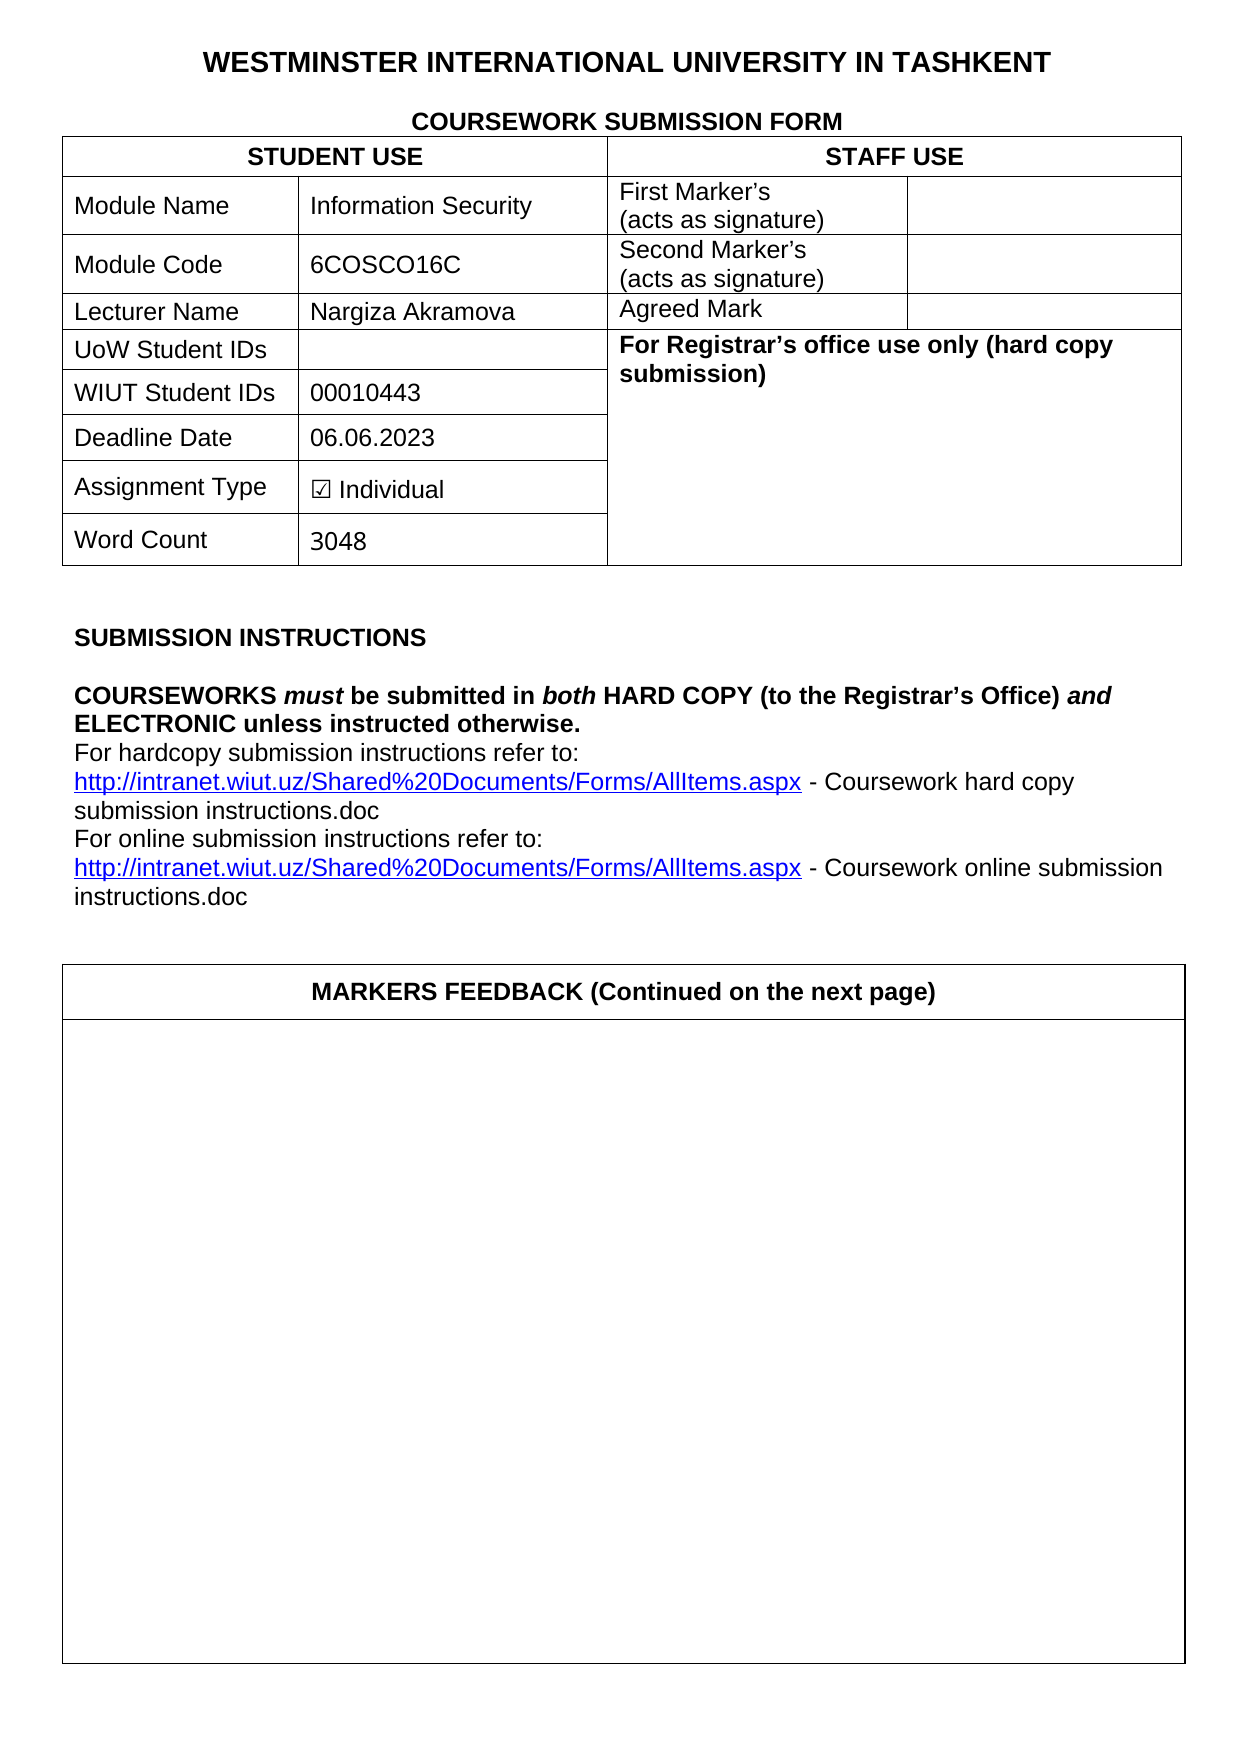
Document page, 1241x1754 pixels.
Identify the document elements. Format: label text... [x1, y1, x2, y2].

text SUBMISSION INSTRUCTIONS [74, 623, 1181, 652]
table_cell 06.06.2023 [299, 415, 607, 460]
text For online submission instructions refer to: http://intranet.wiut.uz/Shared%20Documents/Forms/AllItems.aspx - Coursework online submission instructions.doc [74, 824, 1181, 911]
table_cell Assignment Type [63, 461, 298, 512]
table_cell Agreed Mark [608, 294, 907, 329]
table_cell UoW Student IDs [63, 330, 298, 368]
table_cell For Registrar’s office use only (hard copy submission) [608, 330, 1181, 565]
text For hardcopy submission instructions refer to: http://intranet.wiut.uz/Shared%20Documents/Forms/AllItems.aspx - Coursework hard copy submission instructions.doc [74, 738, 1181, 824]
table_cell 00010443 [299, 370, 607, 414]
table_cell Nargiza Akramova [299, 294, 607, 329]
text COURSEWORK SUBMISSION FORM [74, 107, 1181, 136]
table_cell [299, 330, 607, 368]
table_cell WIUT Student IDs [63, 370, 298, 414]
table_cell [908, 294, 1181, 329]
table_header MARKERS FEEDBACK (Continued on the next page) [63, 965, 1184, 1019]
table_cell Information Security [299, 177, 607, 234]
table_cell [908, 235, 1181, 293]
text COURSEWORKS must be submitted in both HARD COPY (to the Registrar’s Office) and ELECTRONIC unless instructed otherwise. [74, 681, 1181, 738]
table_cell Lecturer Name [63, 294, 298, 329]
table_header STAFF USE [608, 137, 1181, 176]
table_cell 6COSCO16C [299, 235, 607, 293]
table_cell ☑ Individual [299, 461, 607, 512]
table_cell [908, 177, 1181, 234]
table_cell [63, 1020, 1184, 1662]
table_cell 3048 [299, 514, 607, 565]
table_cell Second Marker’s (acts as signature) [608, 235, 907, 293]
table_cell Module Name [63, 177, 298, 234]
table_header STUDENT USE [63, 137, 607, 176]
table_cell Deadline Date [63, 415, 298, 460]
table_cell Module Code [63, 235, 298, 293]
table_cell Word Count [63, 514, 298, 565]
table_cell First Marker’s (acts as signature) [608, 177, 907, 234]
